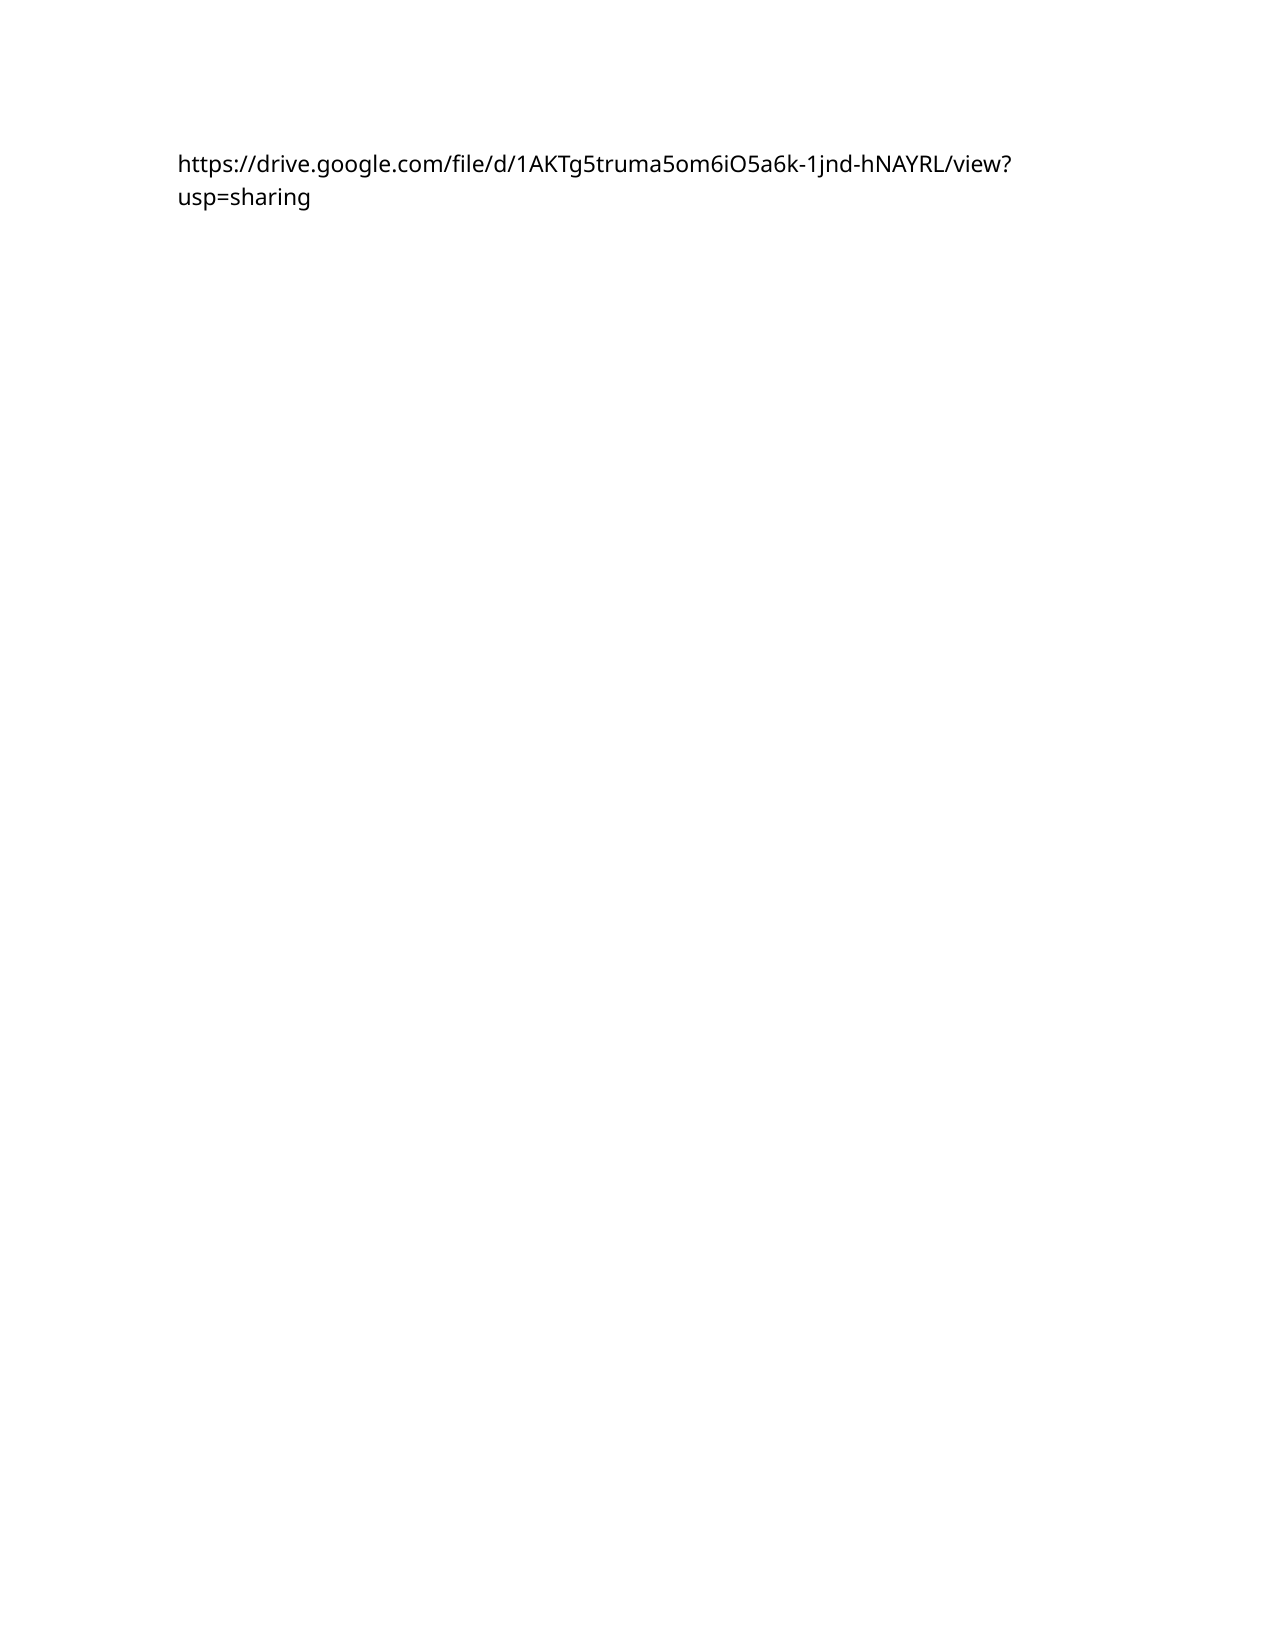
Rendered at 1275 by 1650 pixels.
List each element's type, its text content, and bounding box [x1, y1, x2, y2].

text https://drive.google.com/file/d/1AKTg5truma5om6iO5a6k-1jnd-hNAYRL/view?usp=sharing [177, 148, 1098, 213]
